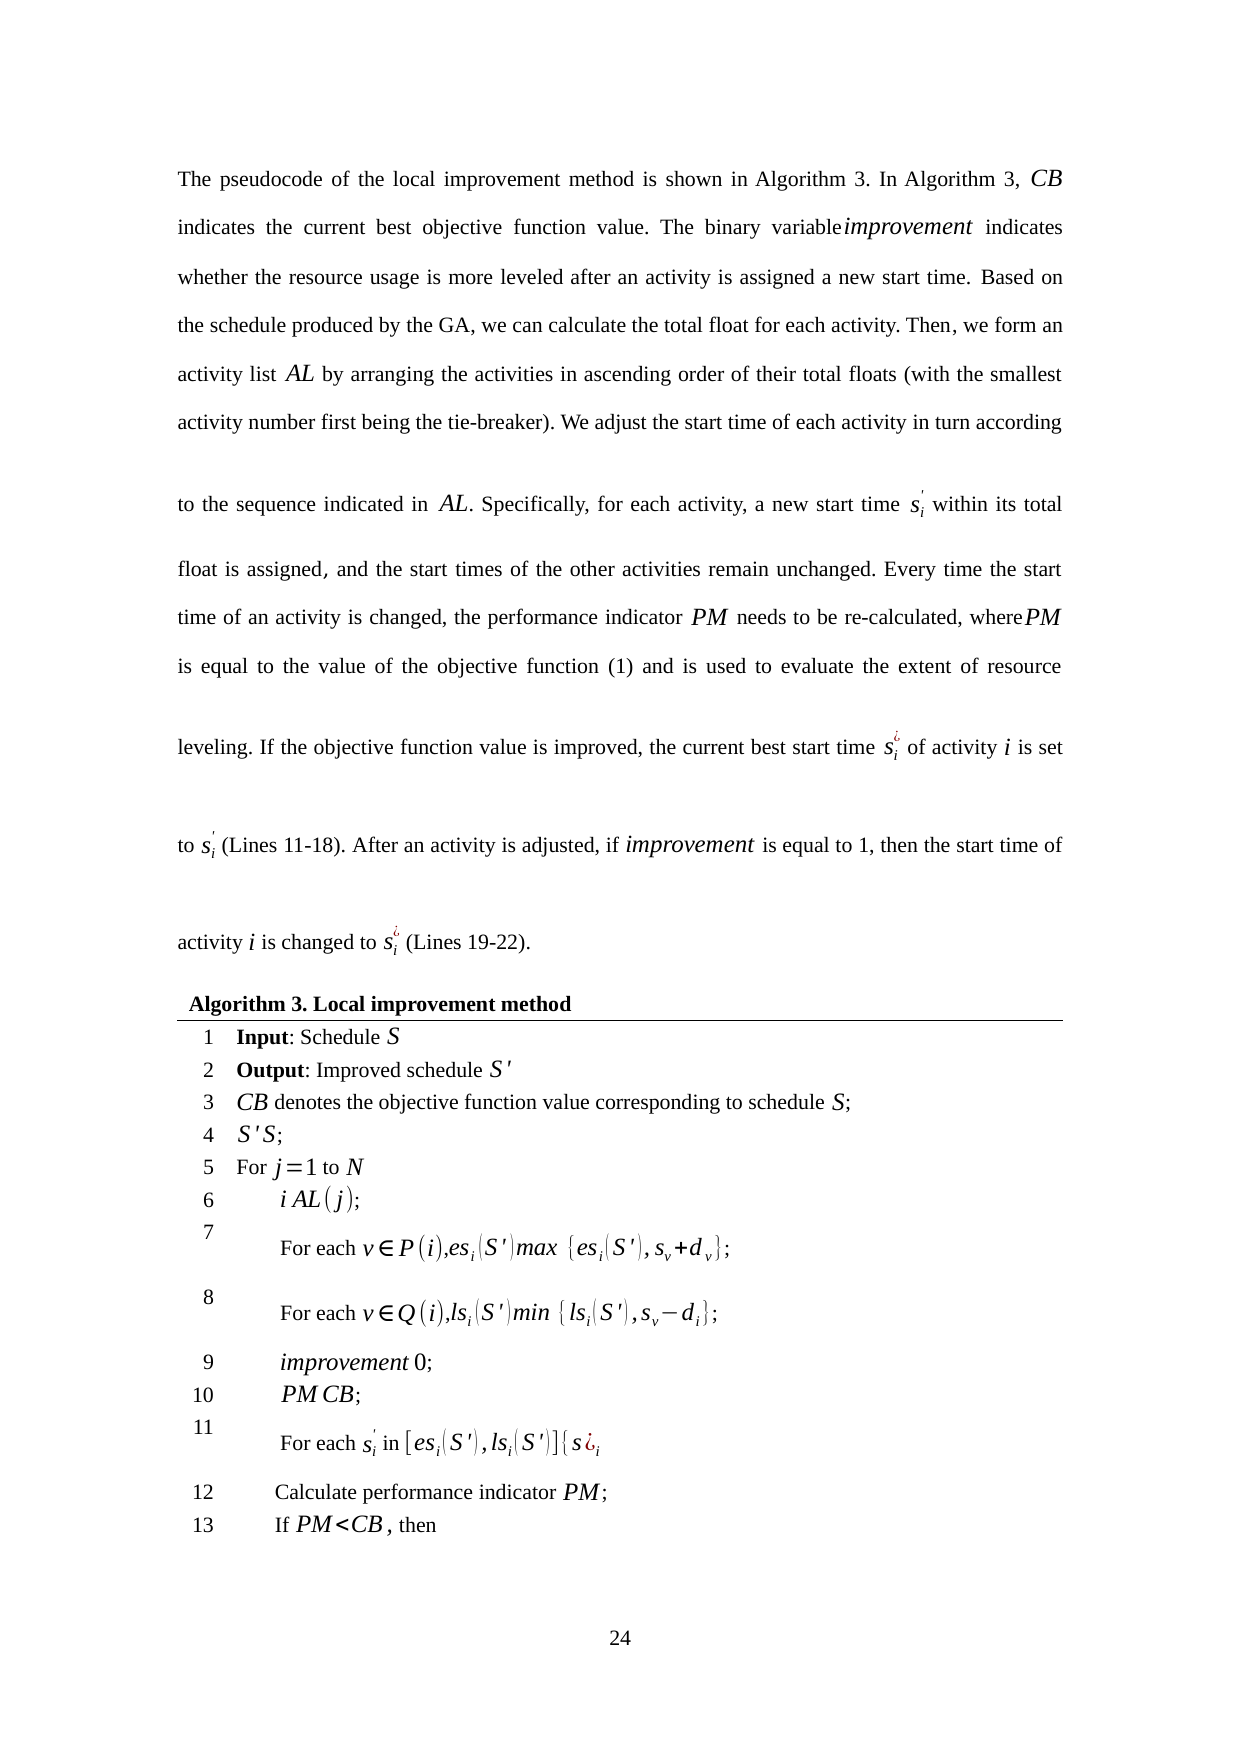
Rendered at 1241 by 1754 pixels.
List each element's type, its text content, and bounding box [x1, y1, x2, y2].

table_cell denotes the objective function value corresponding to schedule ; [225, 1086, 1063, 1118]
table_cell Calculate performance indicator ; [225, 1476, 1063, 1508]
table_cell 4 [177, 1118, 225, 1151]
table_cell For to [225, 1151, 1063, 1183]
table_cell 5 [177, 1151, 225, 1183]
table_cell ; [225, 1183, 1063, 1216]
table_cell 11 [177, 1411, 225, 1476]
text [177, 162, 1063, 974]
table_cell 1 [177, 1021, 225, 1053]
table_cell 10 [177, 1378, 225, 1411]
table_cell 13 [177, 1508, 225, 1541]
table_cell 9 [177, 1346, 225, 1378]
table_cell Output: Improved schedule [225, 1053, 1063, 1086]
table_cell 12 [177, 1476, 225, 1508]
table_cell For each ,; [225, 1216, 1063, 1281]
table_cell For each ,; [225, 1281, 1063, 1346]
table_cell 2 [177, 1053, 225, 1086]
table_cell 8 [177, 1281, 225, 1346]
table_cell ; [225, 1378, 1063, 1411]
table_cell 3 [177, 1086, 225, 1118]
table_cell ; [225, 1118, 1063, 1151]
table_header Algorithm 3. Local improvement method [177, 987, 1063, 1019]
table_cell For each in [225, 1411, 1063, 1476]
table_cell 7 [177, 1216, 225, 1281]
table_cell ; [225, 1346, 1063, 1378]
table_cell Input: Schedule [225, 1021, 1063, 1053]
table_cell If then [225, 1508, 1063, 1541]
table_cell 6 [177, 1183, 225, 1216]
